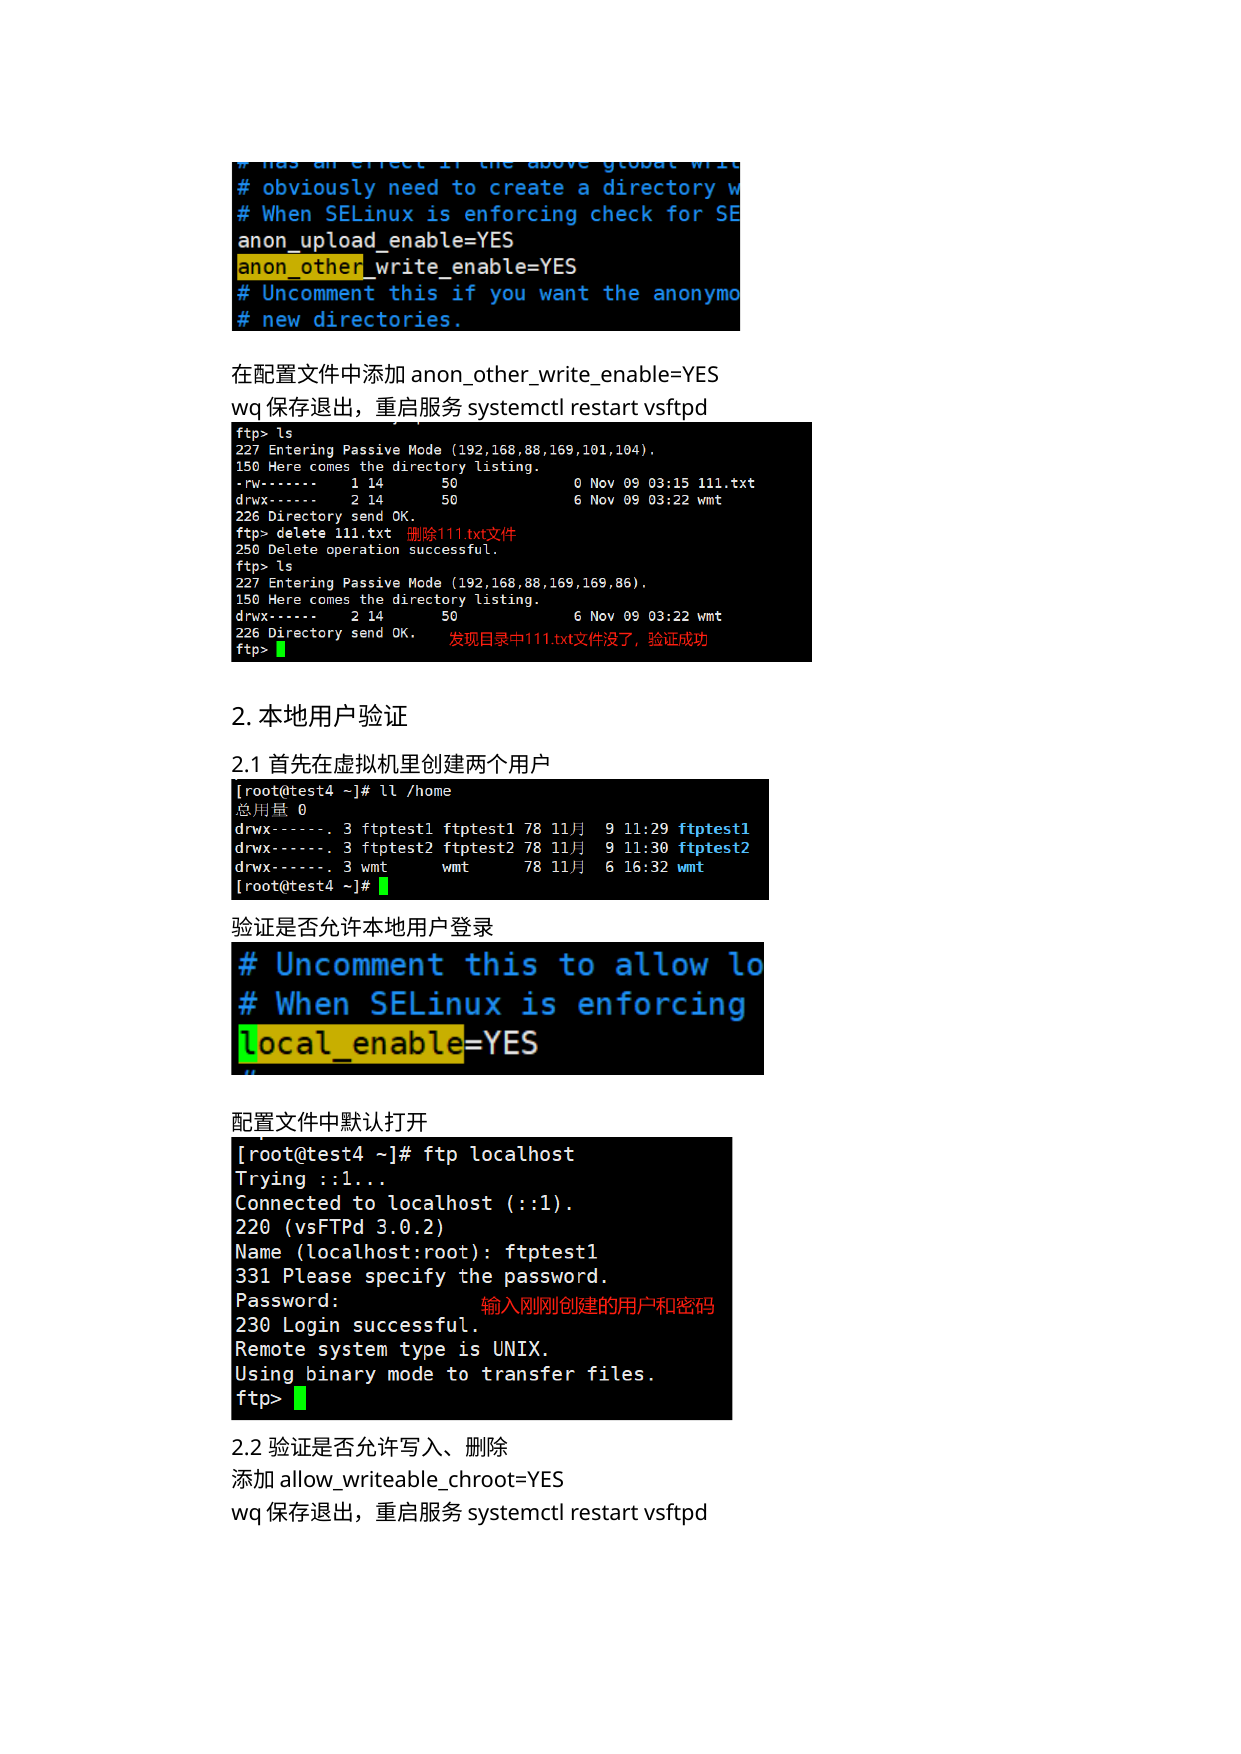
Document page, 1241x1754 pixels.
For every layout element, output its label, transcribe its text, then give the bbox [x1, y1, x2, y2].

text 配置文件中默认打开 [187, 1104, 1053, 1137]
picture [231, 779, 769, 900]
text 2.2 验证是否允许写入、删除 [187, 1429, 1053, 1462]
picture [231, 162, 741, 331]
picture [231, 1137, 733, 1421]
text wq保存退出，重启服务systemctl restart vsftpd [187, 1494, 1053, 1527]
text 2. 本地用户验证 [187, 682, 1053, 747]
text 2.1 首先在虚拟机里创建两个用户 [187, 747, 1053, 779]
text 添加allow_writeable_chroot=YES [187, 1462, 1053, 1494]
text 验证是否允许本地用户登录 [187, 909, 1053, 942]
text wq保存退出，重启服务systemctl restart vsftpd [187, 389, 1053, 422]
text 在配置文件中添加anon_other_write_enable=YES [187, 357, 1053, 389]
picture [231, 942, 764, 1075]
picture [231, 422, 812, 662]
